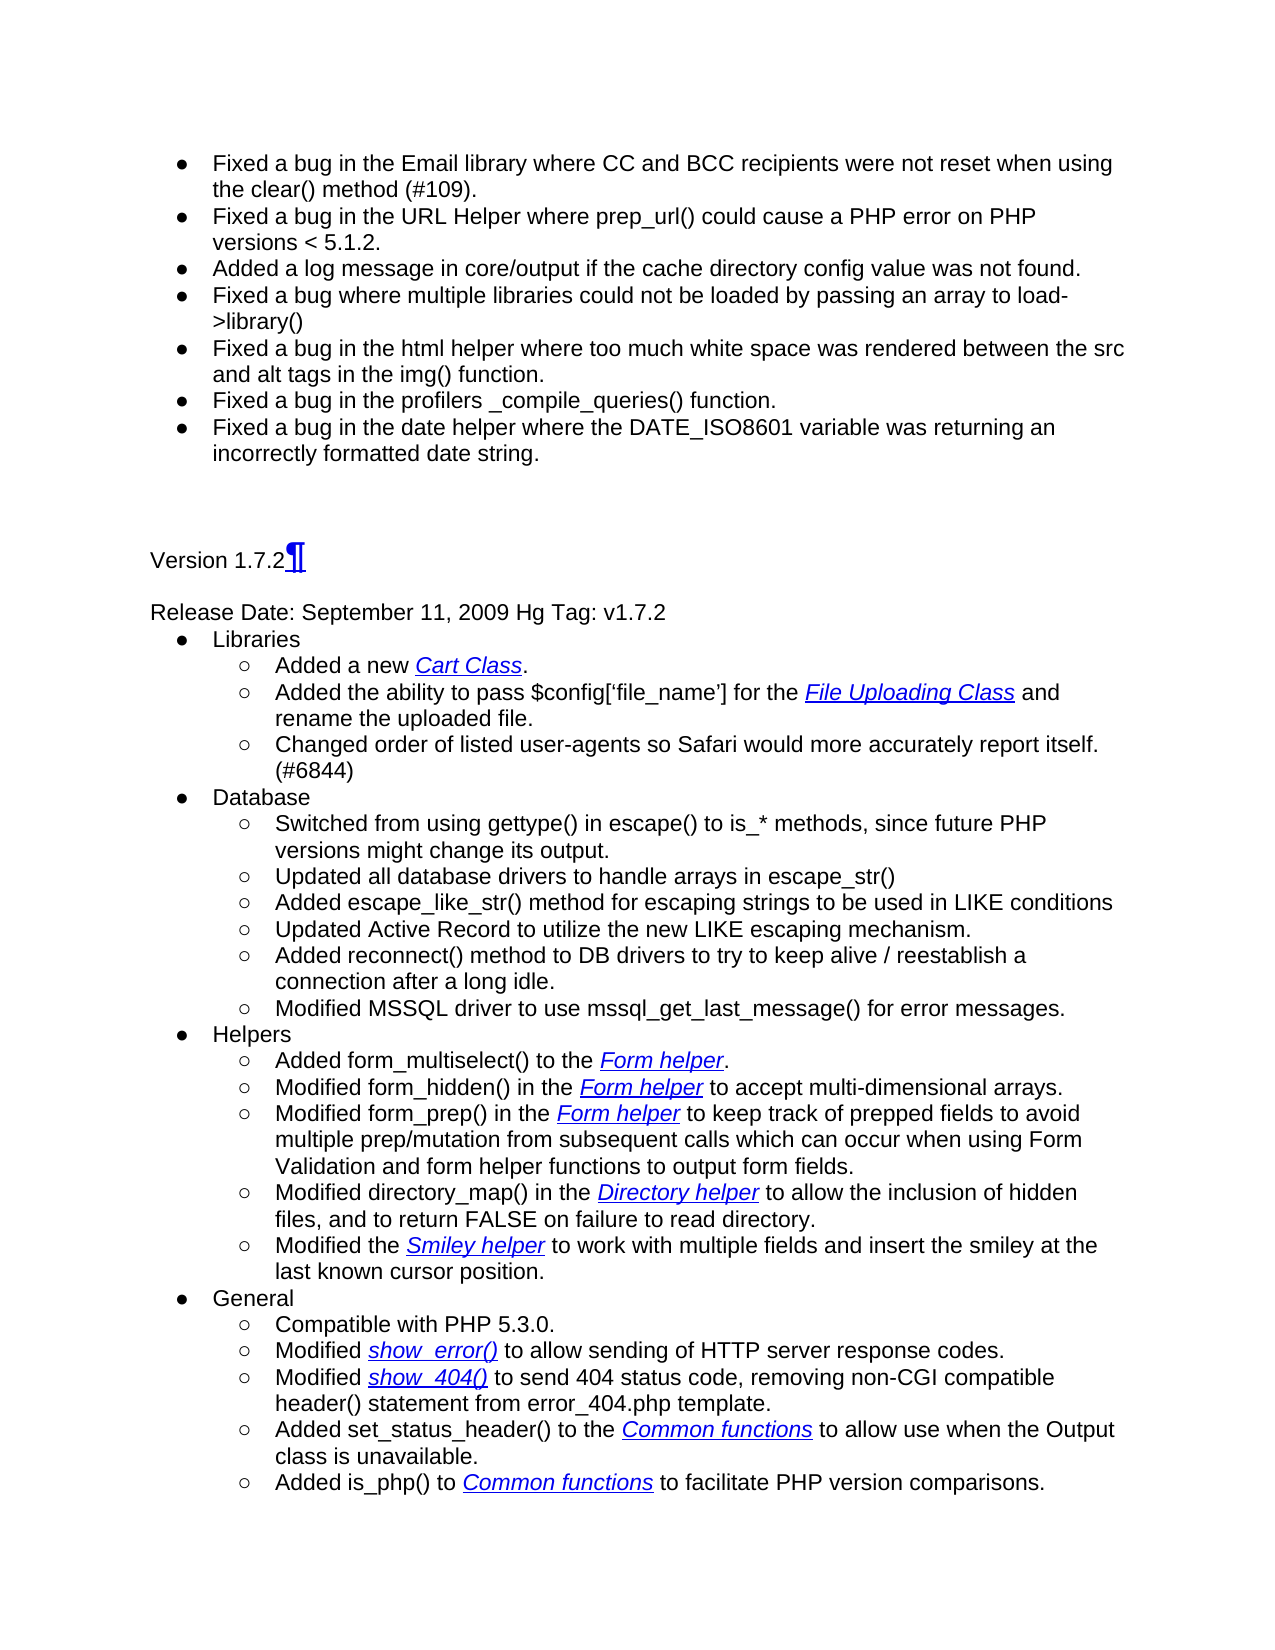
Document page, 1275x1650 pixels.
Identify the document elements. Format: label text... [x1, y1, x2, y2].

list Fixed a bug where multiple libraries could not be loaded by passing an array to load->library() [175, 282, 1125, 334]
list General [175, 1284, 1125, 1311]
list Fixed a bug in the date helper where the DATE_ISO8601 variable was returning an incorrectly formatted date string. [175, 413, 1125, 466]
list Added set_status_header() to the Common functions to allow use when the Output class is unavailable. [237, 1416, 1125, 1469]
list Modified form_hidden() in the Form helper to accept multi-dimensional arrays. [237, 1074, 1125, 1100]
list Changed order of listed user-agents so Safari would more accurately report itself. (#6844) [237, 731, 1125, 784]
list Added escape_like_str() method for escaping strings to be used in LIKE conditions [237, 889, 1125, 916]
list Added a log message in core/output if the cache directory config value was not found. [175, 255, 1125, 282]
list Fixed a bug in the URL Helper where prep_url() could cause a PHP error on PHP versions < 5.1.2. [175, 203, 1125, 255]
list Modified directory_map() in the Directory helper to allow the inclusion of hidden files, and to return FALSE on failure to read directory. [237, 1179, 1125, 1232]
list Libraries [175, 626, 1125, 652]
text Version 1.7.2¶ [150, 533, 1125, 576]
list Modified the Smiley helper to work with multiple fields and insert the smiley at the last known cursor position. [237, 1232, 1125, 1284]
list Added is_php() to Common functions to facilitate PHP version comparisons. [237, 1469, 1125, 1495]
list Modified form_prep() in the Form helper to keep track of prepped fields to avoid multiple prep/mutation from subsequent calls which can occur when using Form Validation and form helper functions to output form fields. [237, 1100, 1125, 1179]
list Modified show_error() to allow sending of HTTP server response codes. [237, 1337, 1125, 1364]
list Switched from using gettype() in escape() to is_* methods, since future PHP versions might change its output. [237, 810, 1125, 863]
list Compatible with PHP 5.3.0. [237, 1311, 1125, 1337]
list Added form_multiselect() to the Form helper. [237, 1047, 1125, 1074]
list Updated all database drivers to handle arrays in escape_str() [237, 863, 1125, 889]
list Updated Active Record to utilize the new LIKE escaping mechanism. [237, 916, 1125, 942]
list Helpers [175, 1021, 1125, 1047]
list Modified MSSQL driver to use mssql_get_last_message() for error messages. [237, 995, 1125, 1021]
list Added the ability to pass $config[‘file_name’] for the File Uploading Class and rename the uploaded file. [237, 678, 1125, 731]
list Modified show_404() to send 404 status code, removing non-CGI compatible header() statement from error_404.php template. [237, 1364, 1125, 1416]
list Fixed a bug in the html helper where too much white space was rendered between the src and alt tags in the img() function. [175, 334, 1125, 387]
list Added reconnect() method to DB drivers to try to keep alive / reestablish a connection after a long idle. [237, 942, 1125, 995]
list Added a new Cart Class. [237, 652, 1125, 678]
list Database [175, 784, 1125, 810]
list Fixed a bug in the Email library where CC and BCC recipients were not reset when using the clear() method (#109). [175, 150, 1125, 203]
text Release Date: September 11, 2009 Hg Tag: v1.7.2 [150, 599, 1125, 626]
list Fixed a bug in the profilers _compile_queries() function. [175, 387, 1125, 413]
